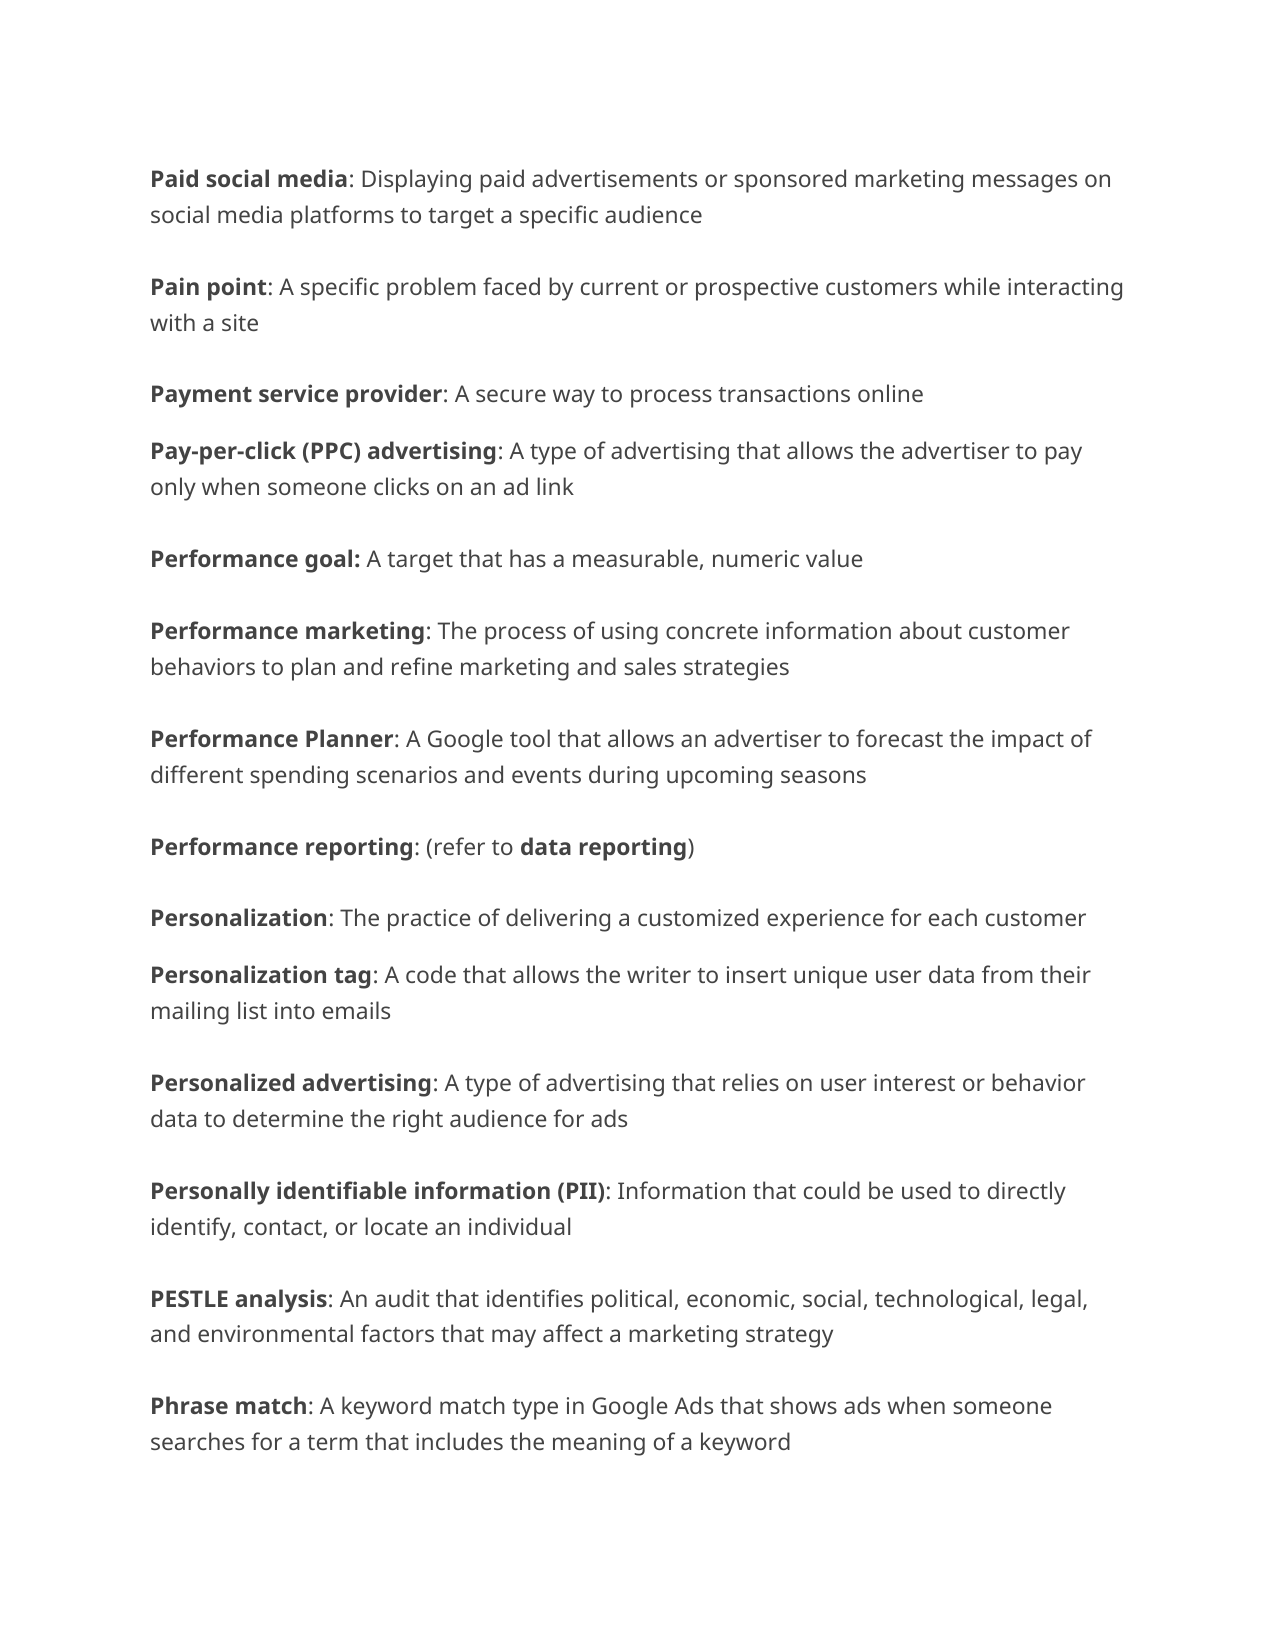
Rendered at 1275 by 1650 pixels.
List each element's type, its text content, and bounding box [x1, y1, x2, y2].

text Personally identifiable information (PII): Information that could be used to directly identify, contact, or locate an individual [150, 1175, 1125, 1278]
text Pain point: A specific problem faced by current or prospective customers while interacting with a site [150, 271, 1125, 338]
text Pay-per-click (PPC) advertising: A type of advertising that allows the advertiser to pay only when someone clicks on an ad link [150, 435, 1125, 538]
text PESTLE analysis: An audit that identifies political, economic, social, technological, legal, and environmental factors that may affect a marketing strategy [150, 1282, 1125, 1386]
text Personalization tag: A code that allows the writer to insert unique user data from their mailing list into emails [150, 959, 1125, 1062]
text Performance Planner: A Google tool that allows an advertiser to forecast the impact of different spending scenarios and events during upcoming seasons [150, 723, 1125, 826]
text Paid social media: Displaying paid advertisements or sponsored marketing messages on social media platforms to target a specific audience [150, 163, 1125, 266]
text Performance reporting: (refer to data reporting) [150, 830, 1125, 898]
text Personalization: The practice of delivering a customized experience for each customer [150, 902, 1125, 933]
text Phrase match: A keyword match type in Google Ads that shows ads when someone searches for a term that includes the meaning of a keyword [150, 1390, 1125, 1493]
text Personalized advertising: A type of advertising that relies on user interest or behavior data to determine the right audience for ads [150, 1067, 1125, 1170]
text Performance marketing: The process of using concrete information about customer behaviors to plan and refine marketing and sales strategies [150, 615, 1125, 682]
text Performance goal: A target that has a measurable, numeric value [150, 543, 1125, 610]
text Payment service provider: A secure way to process transactions online [150, 378, 1125, 409]
